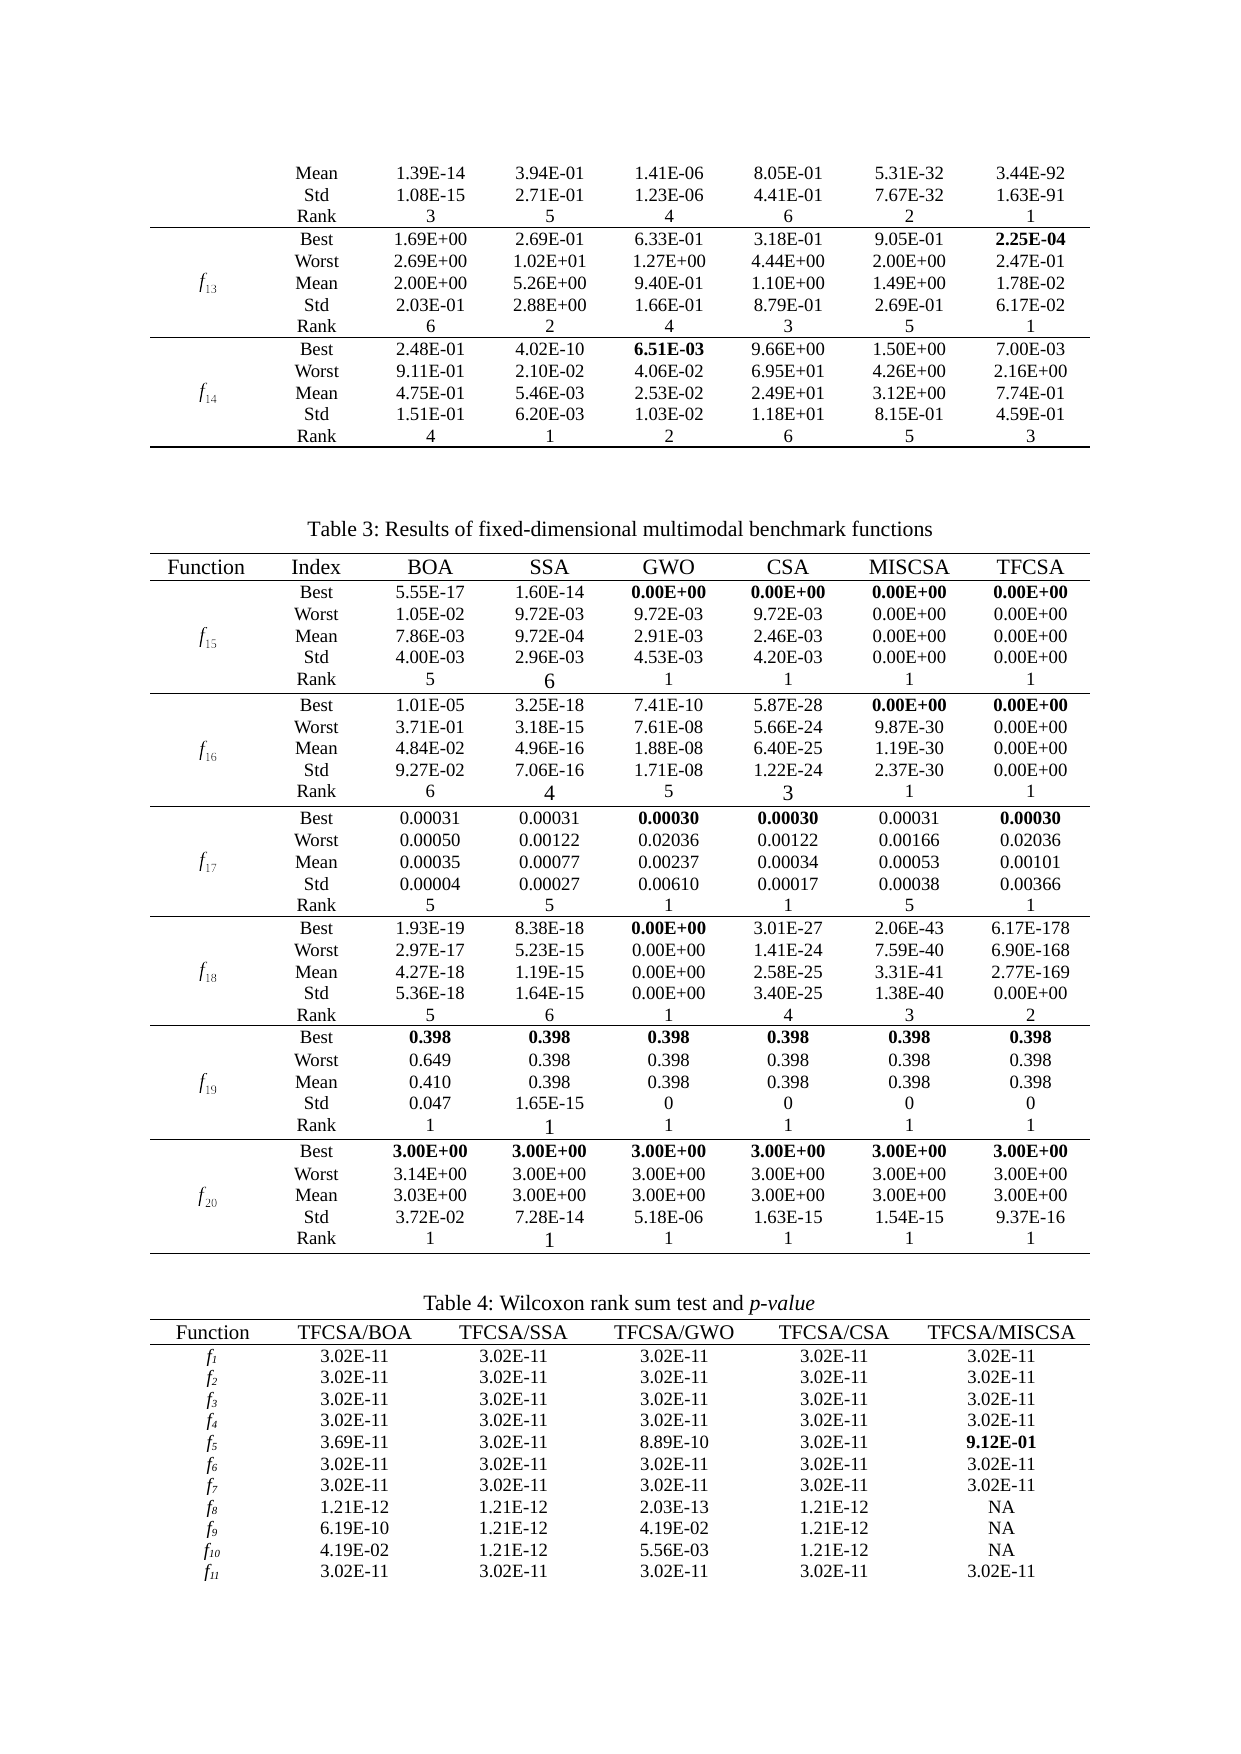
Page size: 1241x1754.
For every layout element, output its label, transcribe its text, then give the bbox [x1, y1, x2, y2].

table_cell f10 [150, 1539, 275, 1560]
table_cell 1 [971, 668, 1090, 693]
table_cell 1 [728, 668, 848, 693]
table_cell 7.74E-01 [971, 382, 1090, 403]
table_cell 1 [490, 425, 609, 446]
table_cell [150, 581, 262, 693]
table_cell 3.00E+00 [971, 1184, 1090, 1206]
table_header GWO [609, 554, 728, 579]
table_cell 1 [728, 1114, 848, 1139]
table_cell 0.00077 [490, 851, 609, 872]
table_cell 5.31E-32 [848, 162, 971, 183]
table_cell 2.16E+00 [971, 359, 1090, 382]
table_cell 1.69E+00 [371, 228, 490, 249]
table_cell 0.398 [728, 1048, 848, 1071]
table_cell 6.95E+01 [729, 359, 848, 382]
table_cell Worst [262, 828, 370, 851]
table_cell 1.21E-12 [275, 1496, 434, 1517]
table_cell 3.14E+00 [370, 1162, 490, 1184]
table_cell 0.00030 [728, 807, 848, 828]
table_cell 2.69E-01 [848, 294, 971, 315]
table_cell 1.66E-01 [610, 294, 728, 315]
table_cell Best [262, 1026, 370, 1048]
table_cell 0.00038 [848, 873, 971, 894]
table_cell 3.02E-11 [913, 1345, 1090, 1366]
table_cell 2.49E+01 [729, 382, 848, 403]
table_cell 0.00004 [370, 873, 490, 894]
table_cell NA [913, 1539, 1090, 1560]
table_cell 7.06E-16 [490, 759, 609, 780]
table_cell 0.00E+00 [971, 716, 1090, 737]
table_cell 1.05E-02 [370, 602, 490, 625]
table_cell 1.23E-06 [610, 184, 728, 205]
table_cell 3.02E-11 [434, 1388, 593, 1409]
table_cell 2.00E+00 [371, 272, 490, 293]
table_cell Best [262, 917, 370, 938]
table_cell 5.55E-17 [370, 581, 490, 602]
table_cell 3.00E+00 [848, 1184, 971, 1206]
table_cell 4 [610, 315, 728, 337]
table_cell 1 [609, 1114, 728, 1139]
table_cell 6 [729, 205, 848, 227]
table_cell 1.27E+00 [610, 249, 728, 272]
table_cell 7.61E-08 [609, 716, 728, 737]
table_cell 5.36E-18 [370, 982, 490, 1004]
table_cell 0.02036 [609, 828, 728, 851]
table_cell 2.96E-03 [490, 646, 609, 668]
table_cell 3.00E+00 [490, 1162, 609, 1184]
table_cell 6.40E-25 [728, 737, 848, 759]
table_cell 1 [971, 205, 1090, 227]
table_cell 3.02E-11 [593, 1366, 755, 1388]
table_cell 1.01E-05 [370, 694, 490, 716]
table_cell 2.10E-02 [490, 359, 609, 382]
table_cell 3.02E-11 [913, 1409, 1090, 1431]
table_cell 3.00E+00 [609, 1140, 728, 1162]
table_cell 1 [609, 1004, 728, 1025]
table_cell 0.398 [490, 1026, 609, 1048]
table_cell Std [262, 873, 370, 894]
table_cell 0.00E+00 [609, 917, 728, 938]
table_cell 4.19E-02 [593, 1517, 755, 1539]
table_cell 3.02E-11 [913, 1560, 1090, 1582]
table_cell Rank [262, 1114, 370, 1139]
table_cell 7.41E-10 [609, 694, 728, 716]
table_cell 4.59E-01 [971, 403, 1090, 425]
table_cell Worst [262, 1162, 370, 1184]
table_cell f2 [150, 1366, 275, 1388]
table_cell 9.12E-01 [913, 1431, 1090, 1452]
table_cell 0.00E+00 [971, 646, 1090, 668]
table_cell 0.00237 [609, 851, 728, 872]
table_cell 2.06E-43 [848, 917, 971, 938]
table_cell 3.18E-01 [729, 228, 848, 249]
table_cell 1.71E-08 [609, 759, 728, 780]
table_cell 0.398 [609, 1071, 728, 1092]
table_cell 0.398 [370, 1026, 490, 1048]
table_cell 3.00E+00 [609, 1184, 728, 1206]
table_cell 9.87E-30 [848, 716, 971, 737]
table_cell 1.02E+01 [490, 249, 609, 272]
table_cell 2.46E-03 [728, 625, 848, 646]
table_cell 0.00E+00 [848, 694, 971, 716]
table_cell 0.00101 [971, 851, 1090, 872]
table_cell 8.05E-01 [729, 162, 848, 183]
table_cell 2 [610, 425, 728, 446]
table_cell 1 [728, 1227, 848, 1252]
table_cell 9.66E+00 [729, 338, 848, 359]
table_cell 7.59E-40 [848, 938, 971, 961]
table_cell 1 [609, 1227, 728, 1252]
table_cell 0.398 [848, 1071, 971, 1092]
table_cell Best [262, 338, 371, 359]
table_cell 8.89E-10 [593, 1431, 755, 1452]
table_cell 5.23E-15 [490, 938, 609, 961]
table_cell 1 [609, 668, 728, 693]
table_cell 3.02E-11 [275, 1388, 434, 1409]
table_cell 0.398 [490, 1071, 609, 1092]
table_cell 3.02E-11 [593, 1409, 755, 1431]
table_cell [150, 338, 262, 446]
table_cell Rank [262, 894, 370, 916]
table_cell 3.00E+00 [490, 1140, 609, 1162]
table_cell 7.86E-03 [370, 625, 490, 646]
table_cell NA [913, 1496, 1090, 1517]
table_cell 3 [729, 315, 848, 337]
table_cell 3.00E+00 [848, 1140, 971, 1162]
table_cell 0.398 [728, 1026, 848, 1048]
table_cell 1.10E+00 [729, 272, 848, 293]
table_cell 2.97E-17 [370, 938, 490, 961]
table_cell 1.03E-02 [610, 403, 728, 425]
table_cell Std [262, 646, 370, 668]
table_cell 4.06E-02 [610, 359, 728, 382]
table_header Function [150, 1320, 275, 1344]
table_cell 3.02E-11 [434, 1409, 593, 1431]
table_cell 3.00E+00 [728, 1184, 848, 1206]
table_cell 6.90E-168 [971, 938, 1090, 961]
table_cell 0.00166 [848, 828, 971, 851]
table_cell 4 [371, 425, 490, 446]
table_cell 1.21E-12 [755, 1539, 912, 1560]
table_cell 4.96E-16 [490, 737, 609, 759]
table_cell 5.66E-24 [728, 716, 848, 737]
table_cell 6 [490, 668, 609, 693]
table_cell 5.18E-06 [609, 1206, 728, 1227]
table_cell 0.00E+00 [609, 581, 728, 602]
table_cell 0.00031 [848, 807, 971, 828]
table_cell 1 [971, 1114, 1090, 1139]
table_cell 3 [971, 425, 1090, 446]
table_cell Rank [262, 668, 370, 693]
table_cell Worst [262, 716, 370, 737]
table_cell Mean [262, 272, 371, 293]
table_header Function [150, 554, 262, 579]
table_cell 1 [490, 1114, 609, 1139]
table_cell 3.02E-11 [755, 1366, 912, 1388]
table_cell 2.69E-01 [490, 228, 609, 249]
table_cell 5 [370, 668, 490, 693]
table_cell Mean [262, 737, 370, 759]
table_cell 0 [609, 1092, 728, 1114]
table_cell 3.02E-11 [434, 1474, 593, 1496]
table_cell f3 [150, 1388, 275, 1409]
table_cell 1.21E-12 [434, 1517, 593, 1539]
table_cell 2.00E+00 [848, 249, 971, 272]
table_cell 3 [728, 780, 848, 806]
table_cell 8.38E-18 [490, 917, 609, 938]
table_cell Best [262, 694, 370, 716]
table_cell 3.02E-11 [275, 1560, 434, 1582]
table_cell 3.02E-11 [593, 1453, 755, 1474]
table_cell 0.398 [490, 1048, 609, 1071]
table_cell 4.84E-02 [370, 737, 490, 759]
table_cell 4.27E-18 [370, 961, 490, 982]
table_cell 1 [490, 1227, 609, 1252]
table_cell 3.31E-41 [848, 961, 971, 982]
table_cell 9.72E-04 [490, 625, 609, 646]
table_cell 5.46E-03 [490, 382, 609, 403]
table_cell 1.50E+00 [848, 338, 971, 359]
table_cell 1.21E-12 [434, 1496, 593, 1517]
table_cell f7 [150, 1474, 275, 1496]
table_cell 1.19E-30 [848, 737, 971, 759]
table_cell Best [262, 581, 370, 602]
table_cell 0.00E+00 [848, 581, 971, 602]
table_cell 1.41E-24 [728, 938, 848, 961]
table_cell 9.05E-01 [848, 228, 971, 249]
table_cell Std [262, 294, 371, 315]
table_cell 1.60E-14 [490, 581, 609, 602]
table_cell 0.00E+00 [971, 759, 1090, 780]
table_cell 1.49E+00 [848, 272, 971, 293]
table_cell 0.00E+00 [609, 961, 728, 982]
table_cell f6 [150, 1453, 275, 1474]
text Table 4: Wilcoxon rank sum test and p-value [150, 1286, 1090, 1318]
table_cell 0.410 [370, 1071, 490, 1092]
table_cell 0.649 [370, 1048, 490, 1071]
table_cell 9.72E-03 [490, 602, 609, 625]
table_cell 3.02E-11 [434, 1431, 593, 1452]
table_cell 6 [729, 425, 848, 446]
table_cell 3.00E+00 [971, 1140, 1090, 1162]
table_cell 3.02E-11 [275, 1474, 434, 1496]
table_cell 2.53E-02 [610, 382, 728, 403]
table_cell 0.00E+00 [848, 625, 971, 646]
table_cell 3.02E-11 [434, 1345, 593, 1366]
table_cell Mean [262, 625, 370, 646]
table_cell 4.19E-02 [275, 1539, 434, 1560]
table_cell 3.12E+00 [848, 382, 971, 403]
table_cell f8 [150, 1496, 275, 1517]
table_cell 4 [728, 1004, 848, 1025]
table_cell 3.02E-11 [434, 1366, 593, 1388]
table_cell 1 [971, 315, 1090, 337]
table_cell 6 [371, 315, 490, 337]
table_cell 0.00122 [490, 828, 609, 851]
table_cell [150, 1026, 262, 1139]
table_cell 0.00E+00 [971, 737, 1090, 759]
table_cell 5 [848, 894, 971, 916]
table_cell 3.02E-11 [913, 1453, 1090, 1474]
table_cell 1.63E-15 [728, 1206, 848, 1227]
table_cell 1.41E-06 [610, 162, 728, 183]
table_cell 3.00E+00 [370, 1140, 490, 1162]
table_cell Worst [262, 938, 370, 961]
table_cell f1 [150, 1345, 275, 1366]
table_cell 3.02E-11 [593, 1345, 755, 1366]
table_cell Best [262, 807, 370, 828]
table_cell 3.03E+00 [370, 1184, 490, 1206]
table_cell 0.00031 [490, 807, 609, 828]
table_cell 0.00035 [370, 851, 490, 872]
table_cell 3.00E+00 [728, 1140, 848, 1162]
table_cell 0.398 [971, 1071, 1090, 1092]
table_cell 7.28E-14 [490, 1206, 609, 1227]
table_cell 2.48E-01 [371, 338, 490, 359]
table_cell 0.00027 [490, 873, 609, 894]
table_header TFCSA/MISCSA [913, 1320, 1090, 1344]
table_cell 1.78E-02 [971, 272, 1090, 293]
table_cell 3.02E-11 [275, 1366, 434, 1388]
table_header SSA [490, 554, 609, 579]
table_cell 2.03E-01 [371, 294, 490, 315]
table_header Index [262, 554, 370, 579]
table_cell Worst [262, 359, 371, 382]
table_cell 0.398 [609, 1048, 728, 1071]
table_cell 3.94E-01 [490, 162, 609, 183]
table_cell 3.18E-15 [490, 716, 609, 737]
table_cell 3.00E+00 [609, 1162, 728, 1184]
table_cell f11 [150, 1560, 275, 1582]
table_cell 5 [490, 205, 609, 227]
table_cell 2.37E-30 [848, 759, 971, 780]
table_cell 1.21E-12 [434, 1539, 593, 1560]
table_cell Rank [262, 1004, 370, 1025]
table_cell 7.67E-32 [848, 184, 971, 205]
table_cell 1 [848, 780, 971, 806]
table_cell 3.02E-11 [913, 1474, 1090, 1496]
table_cell 3 [848, 1004, 971, 1025]
table_cell 8.15E-01 [848, 403, 971, 425]
table_cell 9.72E-03 [728, 602, 848, 625]
table_header TFCSA/CSA [755, 1320, 912, 1344]
table_cell 3.02E-11 [434, 1453, 593, 1474]
table_cell 1 [848, 1114, 971, 1139]
table_cell 3.00E+00 [971, 1162, 1090, 1184]
table_cell 5 [370, 1004, 490, 1025]
table_cell [150, 228, 262, 337]
table_cell Std [262, 1092, 370, 1114]
table_cell Worst [262, 602, 370, 625]
table_cell 5 [490, 894, 609, 916]
table_cell 3.00E+00 [848, 1162, 971, 1184]
table_cell 1.65E-15 [490, 1092, 609, 1114]
table_cell 9.27E-02 [370, 759, 490, 780]
table_cell 3.02E-11 [275, 1453, 434, 1474]
table_cell Rank [262, 315, 371, 337]
table_header TFCSA/BOA [275, 1320, 434, 1344]
table_cell Std [262, 403, 371, 425]
table_cell 3.02E-11 [913, 1388, 1090, 1409]
table_cell 8.79E-01 [729, 294, 848, 315]
table_cell 3.01E-27 [728, 917, 848, 938]
table_cell 0.00053 [848, 851, 971, 872]
table_cell 1.21E-12 [755, 1496, 912, 1517]
table_cell 3.02E-11 [593, 1474, 755, 1496]
table_cell 2.47E-01 [971, 249, 1090, 272]
table_header TFCSA [971, 554, 1090, 579]
table_cell Rank [262, 205, 371, 227]
table_cell 3.02E-11 [755, 1560, 912, 1582]
table_cell Mean [262, 382, 371, 403]
table_header CSA [728, 554, 848, 579]
table_cell 1.38E-40 [848, 982, 971, 1004]
table_cell Mean [262, 851, 370, 872]
table_cell 6.20E-03 [490, 403, 609, 425]
table_cell 0.00E+00 [971, 581, 1090, 602]
table_cell 0.047 [370, 1092, 490, 1114]
table_cell 1.88E-08 [609, 737, 728, 759]
table_cell 1 [971, 894, 1090, 916]
table_cell 1 [728, 894, 848, 916]
table_cell 0.00E+00 [848, 646, 971, 668]
table_cell 3.44E-92 [971, 162, 1090, 183]
table_cell 3.02E-11 [755, 1409, 912, 1431]
table_header TFCSA/SSA [434, 1320, 593, 1344]
table_cell 1.18E+01 [729, 403, 848, 425]
table_header MISCSA [848, 554, 971, 579]
table_cell 0.398 [728, 1071, 848, 1092]
table_cell 1.63E-91 [971, 184, 1090, 205]
table_cell 1.21E-12 [755, 1517, 912, 1539]
table_cell 3.02E-11 [593, 1560, 755, 1582]
table_cell 0.00122 [728, 828, 848, 851]
table_cell Std [262, 184, 371, 205]
table_cell 1.51E-01 [371, 403, 490, 425]
table_cell 2.71E-01 [490, 184, 609, 205]
table_cell Mean [262, 961, 370, 982]
table_cell 4.00E-03 [370, 646, 490, 668]
table_cell 0.00030 [971, 807, 1090, 828]
table_cell [150, 917, 262, 1025]
table_cell 2.03E-13 [593, 1496, 755, 1517]
table_cell 6 [490, 1004, 609, 1025]
table_cell 6 [370, 780, 490, 806]
table_cell 3.25E-18 [490, 694, 609, 716]
table_cell 2.58E-25 [728, 961, 848, 982]
table_cell 2 [490, 315, 609, 337]
table_cell 4.02E-10 [490, 338, 609, 359]
table_cell 3.02E-11 [755, 1345, 912, 1366]
table_cell 6.51E-03 [610, 338, 728, 359]
table_cell 1.93E-19 [370, 917, 490, 938]
table_cell 1.54E-15 [848, 1206, 971, 1227]
table_cell 0 [728, 1092, 848, 1114]
table_cell 3.71E-01 [370, 716, 490, 737]
table_cell 2.69E+00 [371, 249, 490, 272]
table_cell 3.40E-25 [728, 982, 848, 1004]
table_cell 4 [610, 205, 728, 227]
table_cell 3.02E-11 [755, 1453, 912, 1474]
table_cell 0.02036 [971, 828, 1090, 851]
table_cell 0.00E+00 [609, 938, 728, 961]
table_cell f5 [150, 1431, 275, 1452]
table_cell 1 [848, 668, 971, 693]
table_cell 0.00610 [609, 873, 728, 894]
table_cell 0 [971, 1092, 1090, 1114]
table_cell 0 [848, 1092, 971, 1114]
table_cell 2.25E-04 [971, 228, 1090, 249]
table_cell 4.53E-03 [609, 646, 728, 668]
table_cell 2 [971, 1004, 1090, 1025]
table_cell 3.02E-11 [275, 1409, 434, 1431]
table_cell 2.88E+00 [490, 294, 609, 315]
table_cell 4.44E+00 [729, 249, 848, 272]
table_cell 0.398 [971, 1048, 1090, 1071]
table_cell 3.02E-11 [755, 1474, 912, 1496]
table_cell 0.00E+00 [971, 982, 1090, 1004]
table_cell 5 [370, 894, 490, 916]
table_cell 0.398 [609, 1026, 728, 1048]
table_cell Worst [262, 249, 371, 272]
table_cell 5 [609, 780, 728, 806]
table_cell 0.00030 [609, 807, 728, 828]
table_cell 0.00050 [370, 828, 490, 851]
table_cell 1.22E-24 [728, 759, 848, 780]
table_cell 3.00E+00 [490, 1184, 609, 1206]
table_cell 0.00034 [728, 851, 848, 872]
table_cell 1.64E-15 [490, 982, 609, 1004]
table_cell 6.19E-10 [275, 1517, 434, 1539]
table_cell 1.08E-15 [371, 184, 490, 205]
table_cell 5.56E-03 [593, 1539, 755, 1560]
table_cell [150, 1140, 262, 1252]
table_cell 0.398 [848, 1026, 971, 1048]
table_cell f4 [150, 1409, 275, 1431]
table_cell 1 [848, 1227, 971, 1252]
table_cell 5.87E-28 [728, 694, 848, 716]
table_cell 0.398 [848, 1048, 971, 1071]
table_cell 1 [370, 1227, 490, 1252]
table_cell 5.26E+00 [490, 272, 609, 293]
table_cell 3.69E-11 [275, 1431, 434, 1452]
table_cell 2.91E-03 [609, 625, 728, 646]
table_cell 9.11E-01 [371, 359, 490, 382]
table_cell 6.33E-01 [610, 228, 728, 249]
table_cell Worst [262, 1048, 370, 1071]
table_cell 3.02E-11 [755, 1431, 912, 1452]
table_cell Rank [262, 780, 370, 806]
table_cell 0.00E+00 [971, 694, 1090, 716]
table_cell 0.00E+00 [971, 602, 1090, 625]
table_cell Rank [262, 1227, 370, 1252]
table_cell 4.41E-01 [729, 184, 848, 205]
table_cell Std [262, 982, 370, 1004]
table_header TFCSA/GWO [593, 1320, 755, 1344]
table_cell 0.00017 [728, 873, 848, 894]
table_cell Best [262, 228, 371, 249]
table_cell Mean [262, 1071, 370, 1092]
table_cell Std [262, 759, 370, 780]
table_cell 0.00E+00 [971, 625, 1090, 646]
table_cell 1.39E-14 [371, 162, 490, 183]
table_cell 0.00E+00 [848, 602, 971, 625]
table_cell Std [262, 1206, 370, 1227]
table_cell Rank [262, 425, 371, 446]
table_cell 3.72E-02 [370, 1206, 490, 1227]
table_cell Mean [262, 1184, 370, 1206]
table_cell 4.75E-01 [371, 382, 490, 403]
table_cell 4 [490, 780, 609, 806]
table_cell 5 [848, 425, 971, 446]
table_cell 0.00031 [370, 807, 490, 828]
table_cell 4.26E+00 [848, 359, 971, 382]
table_cell 3.00E+00 [728, 1162, 848, 1184]
table_cell 3.02E-11 [434, 1560, 593, 1582]
text Table 3: Results of fixed-dimensional multimodal benchmark functions [150, 512, 1090, 545]
table_cell 9.72E-03 [609, 602, 728, 625]
table_cell 4.20E-03 [728, 646, 848, 668]
table_cell 2.77E-169 [971, 961, 1090, 982]
table_cell 1 [971, 780, 1090, 806]
table_cell 3.02E-11 [913, 1366, 1090, 1388]
table_cell 6.17E-178 [971, 917, 1090, 938]
table_cell 9.40E-01 [610, 272, 728, 293]
table_cell 3.02E-11 [755, 1388, 912, 1409]
table_cell 0.00E+00 [728, 581, 848, 602]
table_cell 6.17E-02 [971, 294, 1090, 315]
table_cell 2 [848, 205, 971, 227]
table_cell 7.00E-03 [971, 338, 1090, 359]
table_cell Mean [262, 162, 371, 183]
table_cell f9 [150, 1517, 275, 1539]
table_cell 0.00366 [971, 873, 1090, 894]
table_cell 0.00E+00 [609, 982, 728, 1004]
table_cell 1 [971, 1227, 1090, 1252]
table_cell 1.19E-15 [490, 961, 609, 982]
table_cell 1 [370, 1114, 490, 1139]
table_cell 5 [848, 315, 971, 337]
table_cell 0.398 [971, 1026, 1090, 1048]
table_cell 3.02E-11 [593, 1388, 755, 1409]
table_cell [150, 807, 262, 916]
table_cell Best [262, 1140, 370, 1162]
table_cell 3.02E-11 [275, 1345, 434, 1366]
table_cell 1 [609, 894, 728, 916]
table_cell [150, 694, 262, 806]
table_header BOA [370, 554, 490, 579]
table_cell NA [913, 1517, 1090, 1539]
table_cell 3 [371, 205, 490, 227]
table_cell 9.37E-16 [971, 1206, 1090, 1227]
